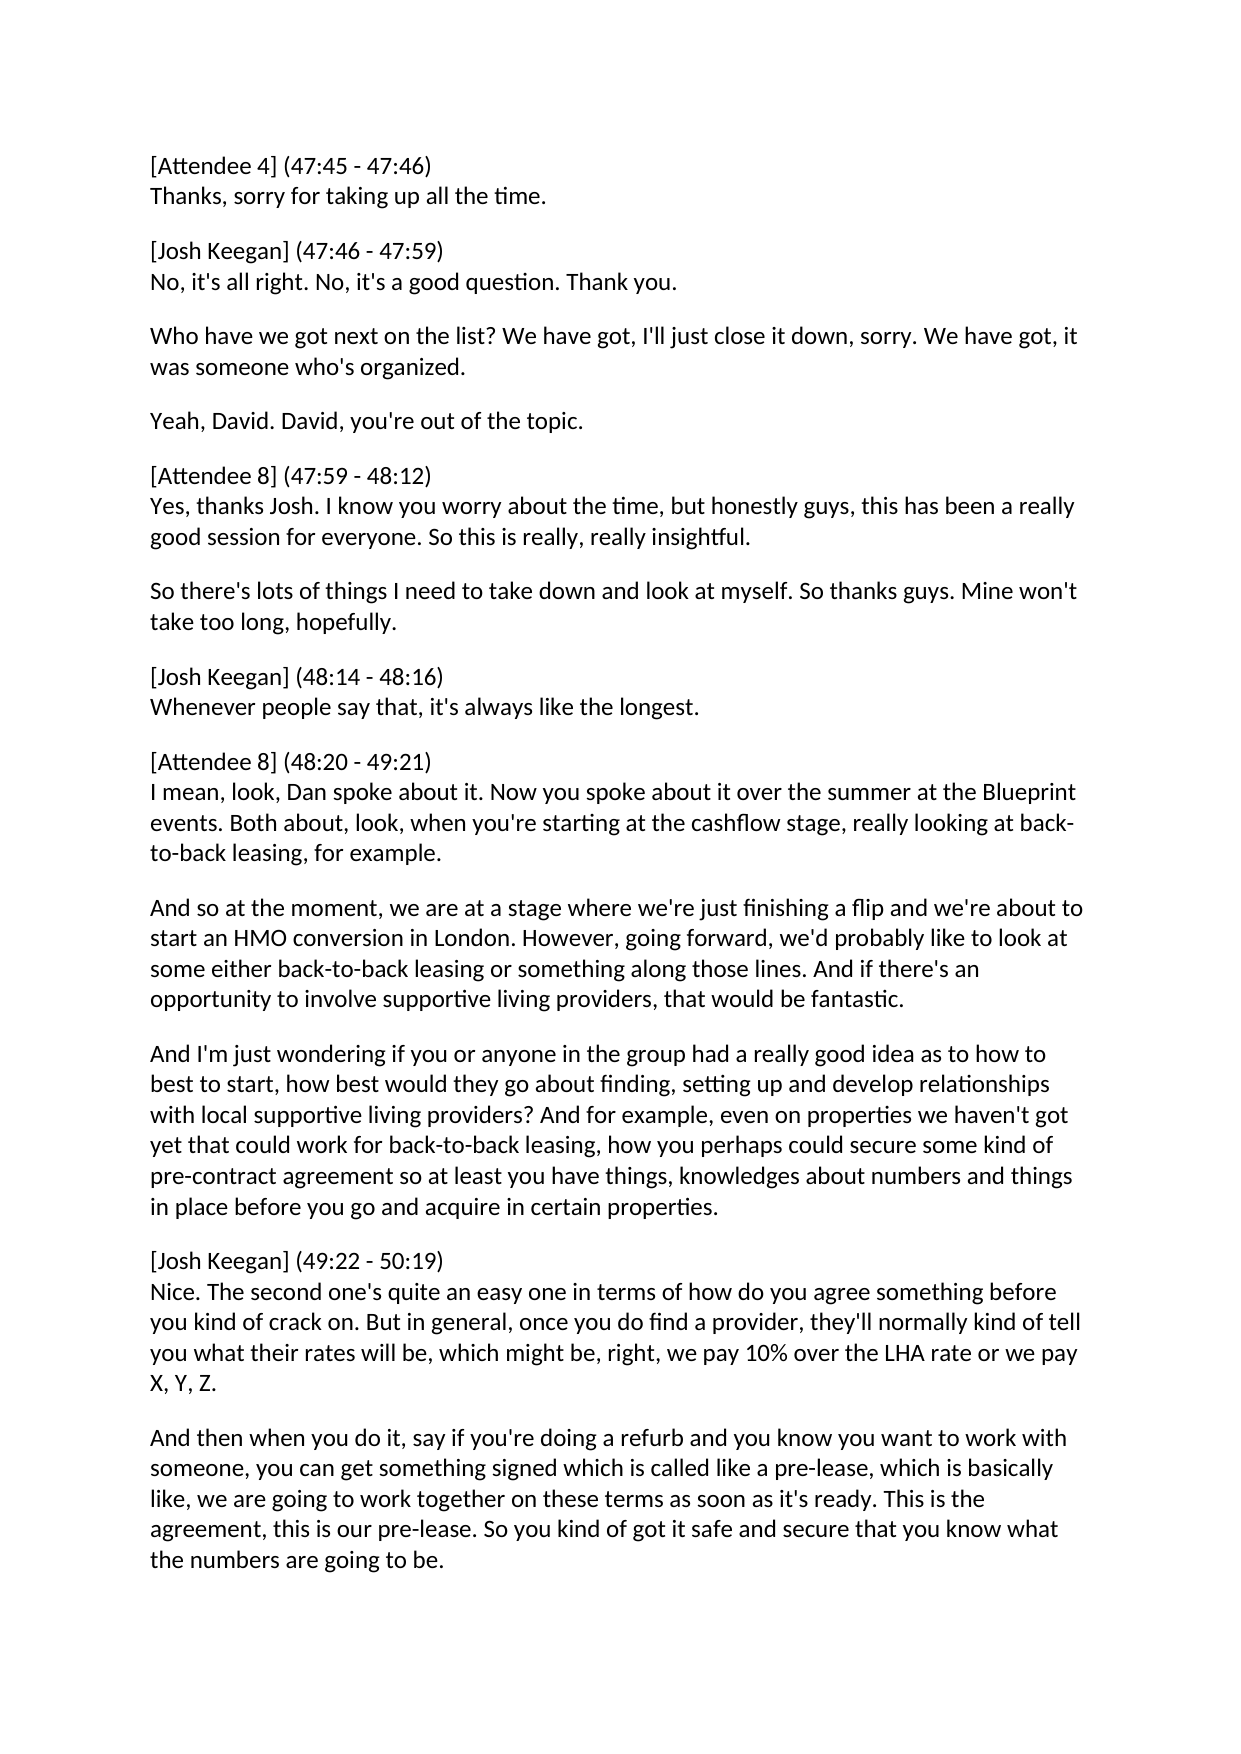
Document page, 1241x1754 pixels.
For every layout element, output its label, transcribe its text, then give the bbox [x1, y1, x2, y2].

text And so at the moment, we are at a stage where we're just finishing a flip and we're about to start an HMO conversion in London. However, going forward, we'd probably like to look at some either back-to-back leasing or something along those lines. And if there's an opportunity to involve supportive living providers, that would be fantastic. [150, 892, 1090, 1014]
text No, it's all right. No, it's a good question. Thank you. [150, 266, 1090, 296]
text Yes, thanks Josh. I know you worry about the time, but honestly guys, this has been a really good session for everyone. So this is really, really insightful. [150, 490, 1090, 551]
text I mean, look, Dan spoke about it. Now you spoke about it over the summer at the Blueprint events. Both about, look, when you're starting at the cashflow stage, really looking at back-to-back leasing, for example. [150, 776, 1090, 868]
text So there's lots of things I need to take down and look at myself. So thanks guys. Mine won't take too long, hopefully. [150, 576, 1090, 637]
text Nice. The second one's quite an easy one in terms of how do you agree something before you kind of crack on. But in general, once you do find a provider, they'll normally kind of tell you what their rates will be, which might be, right, we pay 10% over the LHA rate or we pay X, Y, Z. [150, 1276, 1090, 1398]
text [Josh Keegan] (47:46 - 47:59) [150, 235, 1090, 266]
text And then when you do it, say if you're doing a refurb and you know you want to work with someone, you can get something signed which is called like a pre-lease, which is basically like, we are going to work together on these terms as soon as it's ready. This is the agreement, this is our pre-lease. So you kind of got it safe and secure that you know what the numbers are going to be. [150, 1422, 1090, 1574]
text Who have we got next on the list? We have got, I'll just close it down, sorry. We have got, it was someone who's organized. [150, 320, 1090, 381]
text [Attendee 8] (48:20 - 49:21) [150, 746, 1090, 776]
text [Attendee 4] (47:45 - 47:46) [150, 150, 1090, 181]
text [Josh Keegan] (48:14 - 48:16) [150, 661, 1090, 691]
text [Josh Keegan] (49:22 - 50:19) [150, 1245, 1090, 1276]
text And I'm just wondering if you or anyone in the group had a really good idea as to how to best to start, how best would they go about finding, setting up and develop relationships with local supportive living providers? And for example, even on properties we haven't got yet that could work for back-to-back leasing, how you perhaps could secure some kind of pre-contract agreement so at least you have things, knowledges about numbers and things in place before you go and acquire in certain properties. [150, 1038, 1090, 1221]
text Thanks, sorry for taking up all the time. [150, 181, 1090, 211]
text Whenever people say that, it's always like the longest. [150, 691, 1090, 722]
text [Attendee 8] (47:59 - 48:12) [150, 460, 1090, 490]
text Yeah, David. David, you're out of the topic. [150, 405, 1090, 436]
